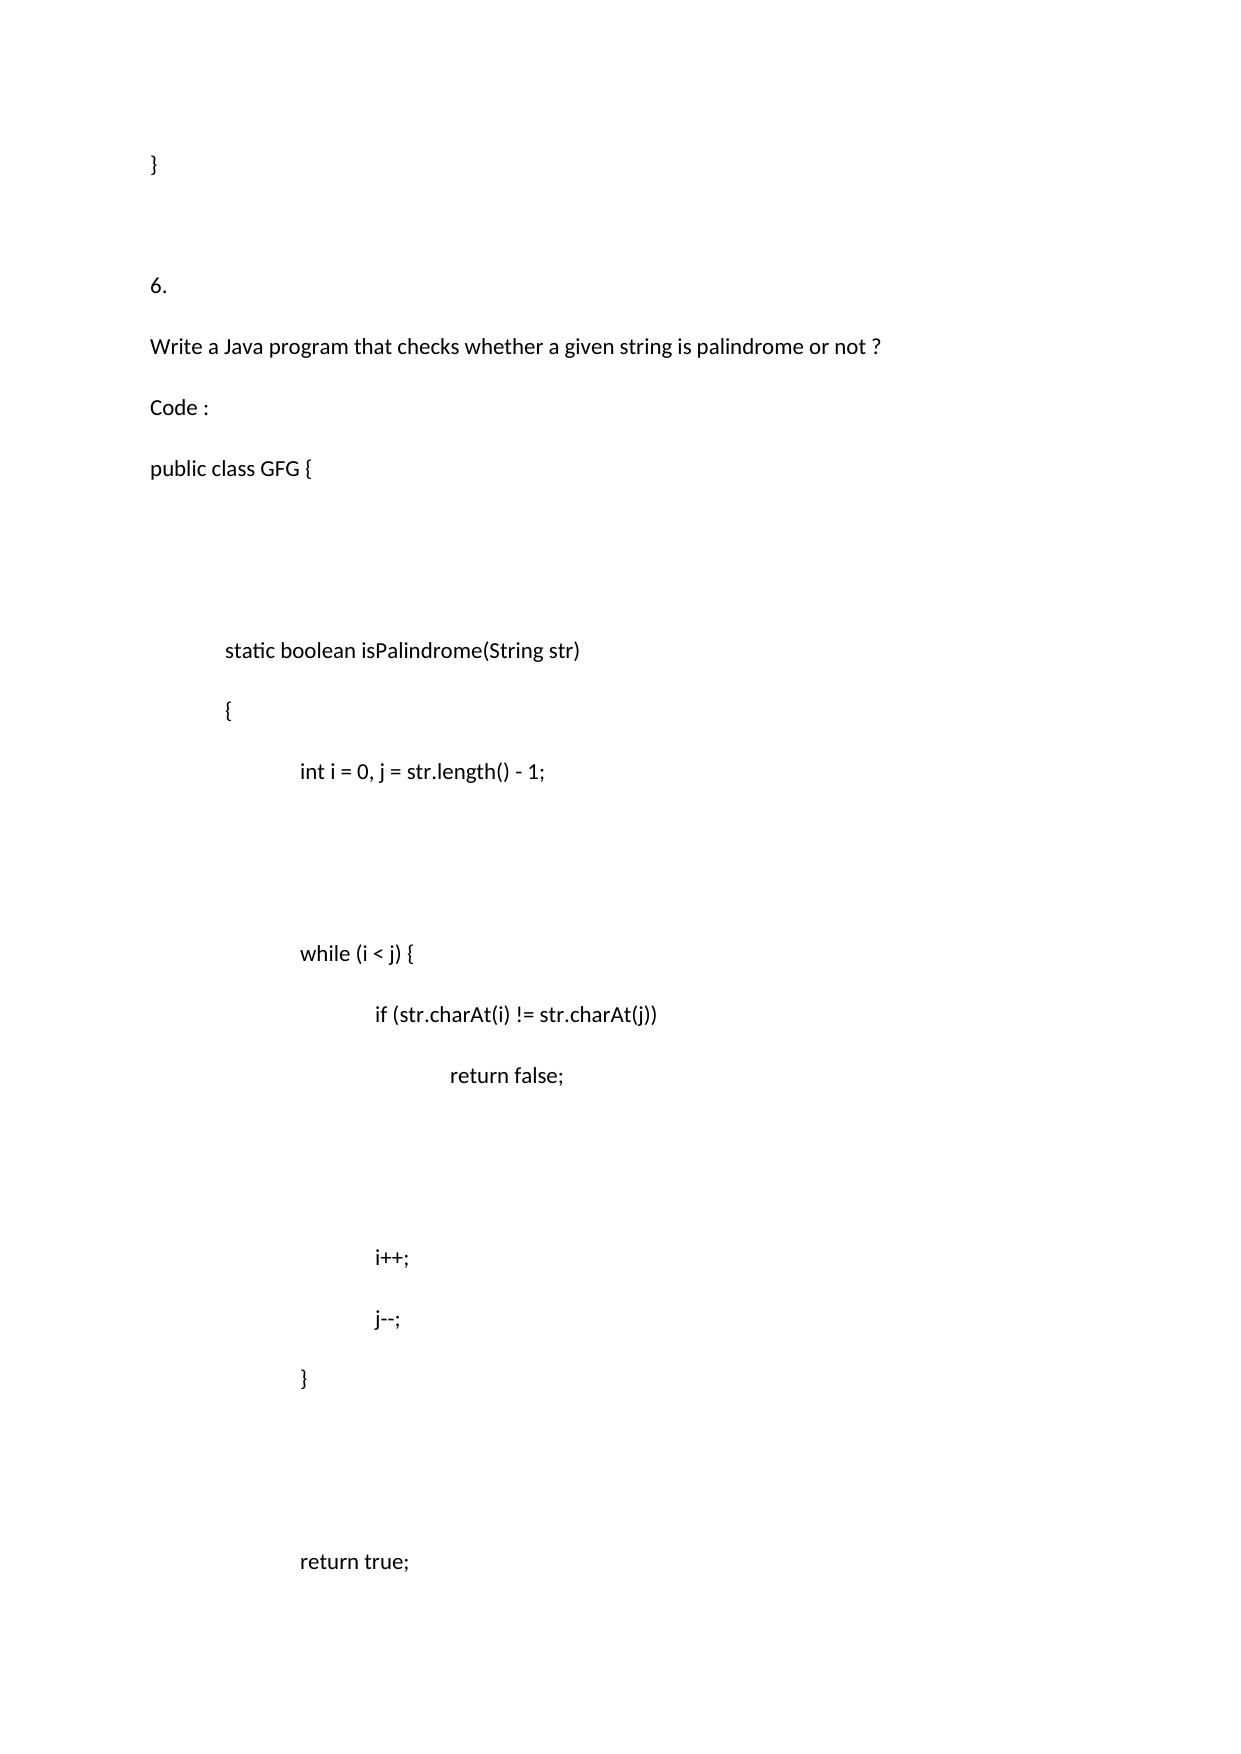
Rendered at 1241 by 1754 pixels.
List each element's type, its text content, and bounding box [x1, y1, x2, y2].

text public class GFG { [150, 454, 1090, 482]
text 6. [150, 271, 1090, 299]
text while (i < j) { [150, 939, 1090, 967]
text } [150, 1364, 1090, 1393]
text if (str.charAt(i) != str.charAt(j)) [150, 1000, 1090, 1028]
text return false; [150, 1061, 1090, 1089]
text Write a Java program that checks whether a given string is palindrome or not ? [150, 332, 1090, 360]
text int i = 0, j = str.length() - 1; [150, 757, 1090, 785]
text } [150, 150, 1090, 178]
text return true; [150, 1547, 1090, 1575]
text Code : [150, 393, 1090, 421]
text j--; [150, 1304, 1090, 1332]
text static boolean isPalindrome(String str) [150, 636, 1090, 664]
text i++; [150, 1243, 1090, 1271]
text { [150, 697, 1090, 724]
